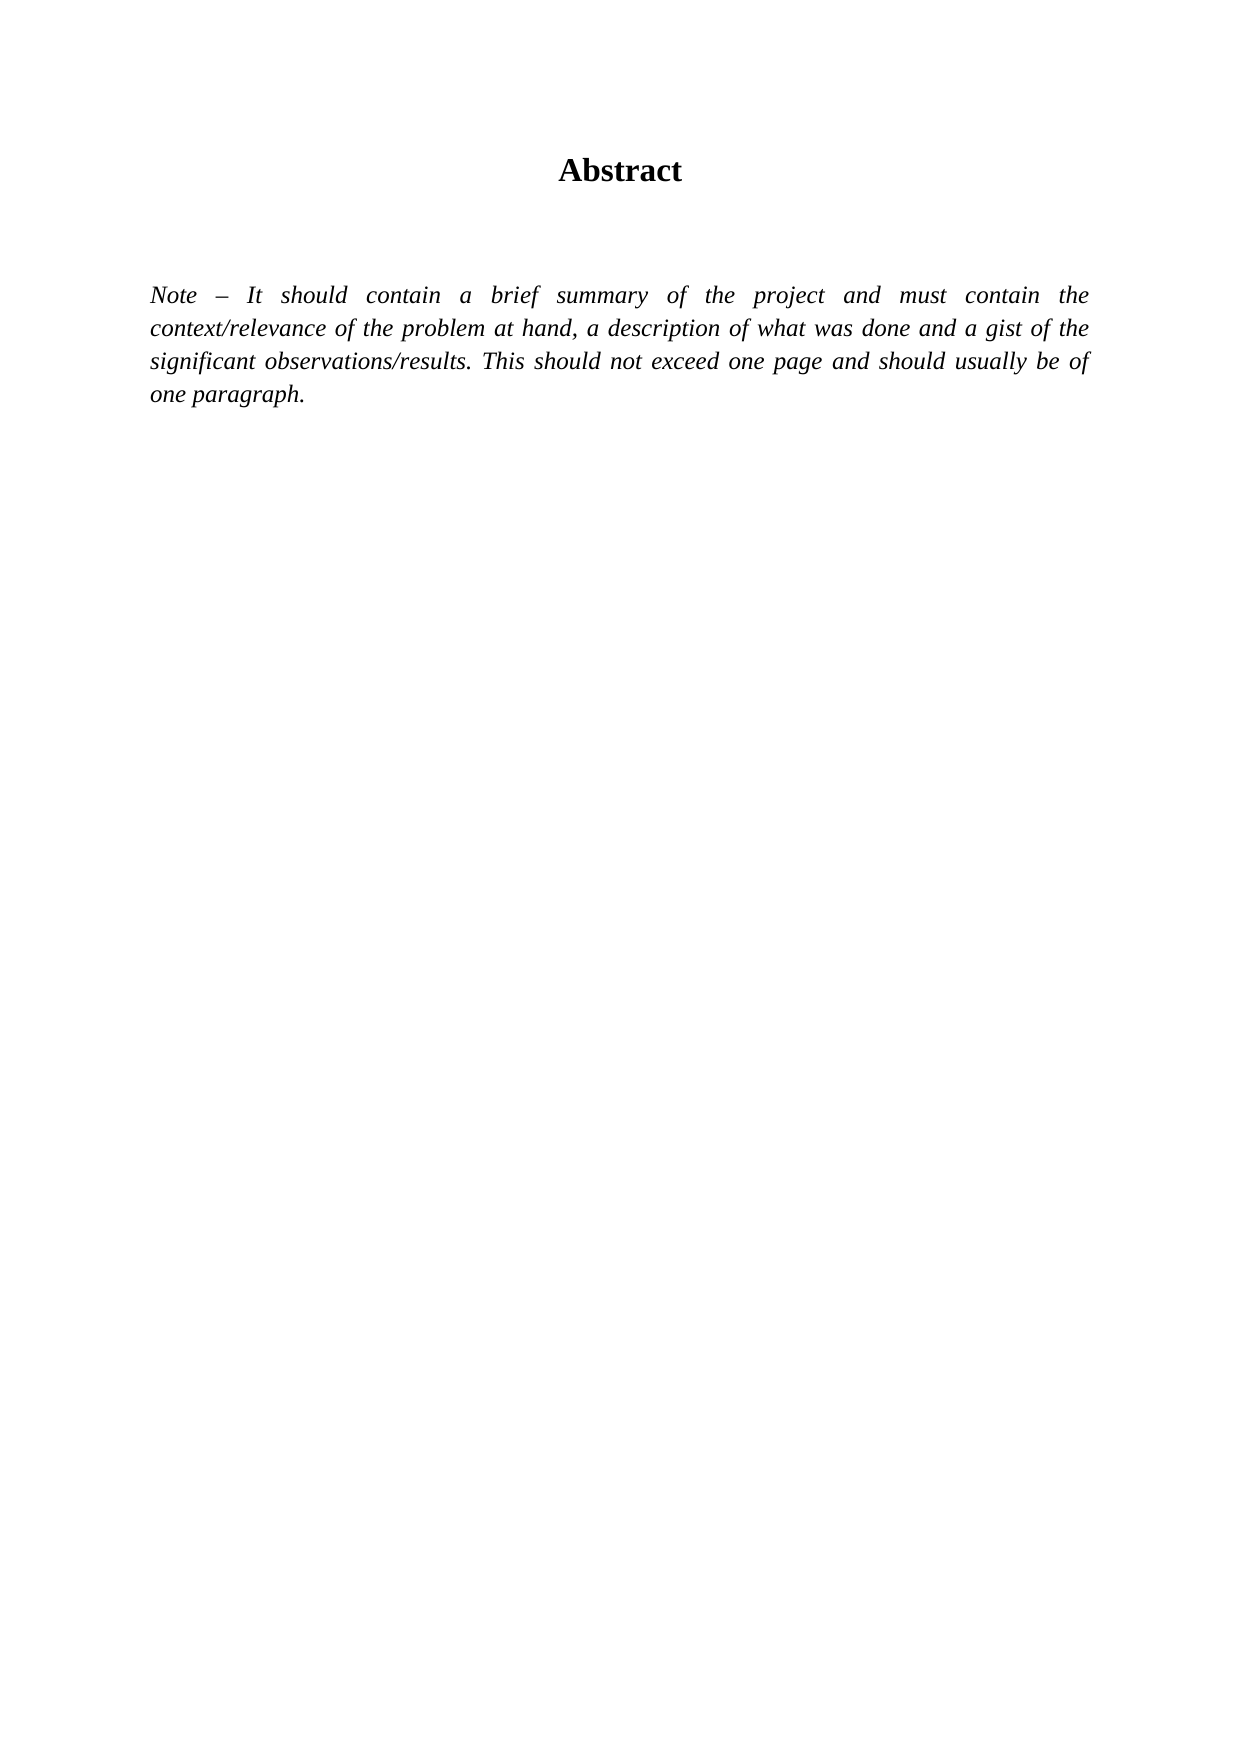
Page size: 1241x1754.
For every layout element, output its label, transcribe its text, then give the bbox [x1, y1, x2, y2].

text Note – It should contain a brief summary of the project and must contain the context/relevance of the problem at hand, a description of what was done and a gist of the significant observations/results. This should not exceed one page and should usually be of one paragraph. [150, 280, 1090, 408]
text Abstract [150, 150, 1090, 188]
